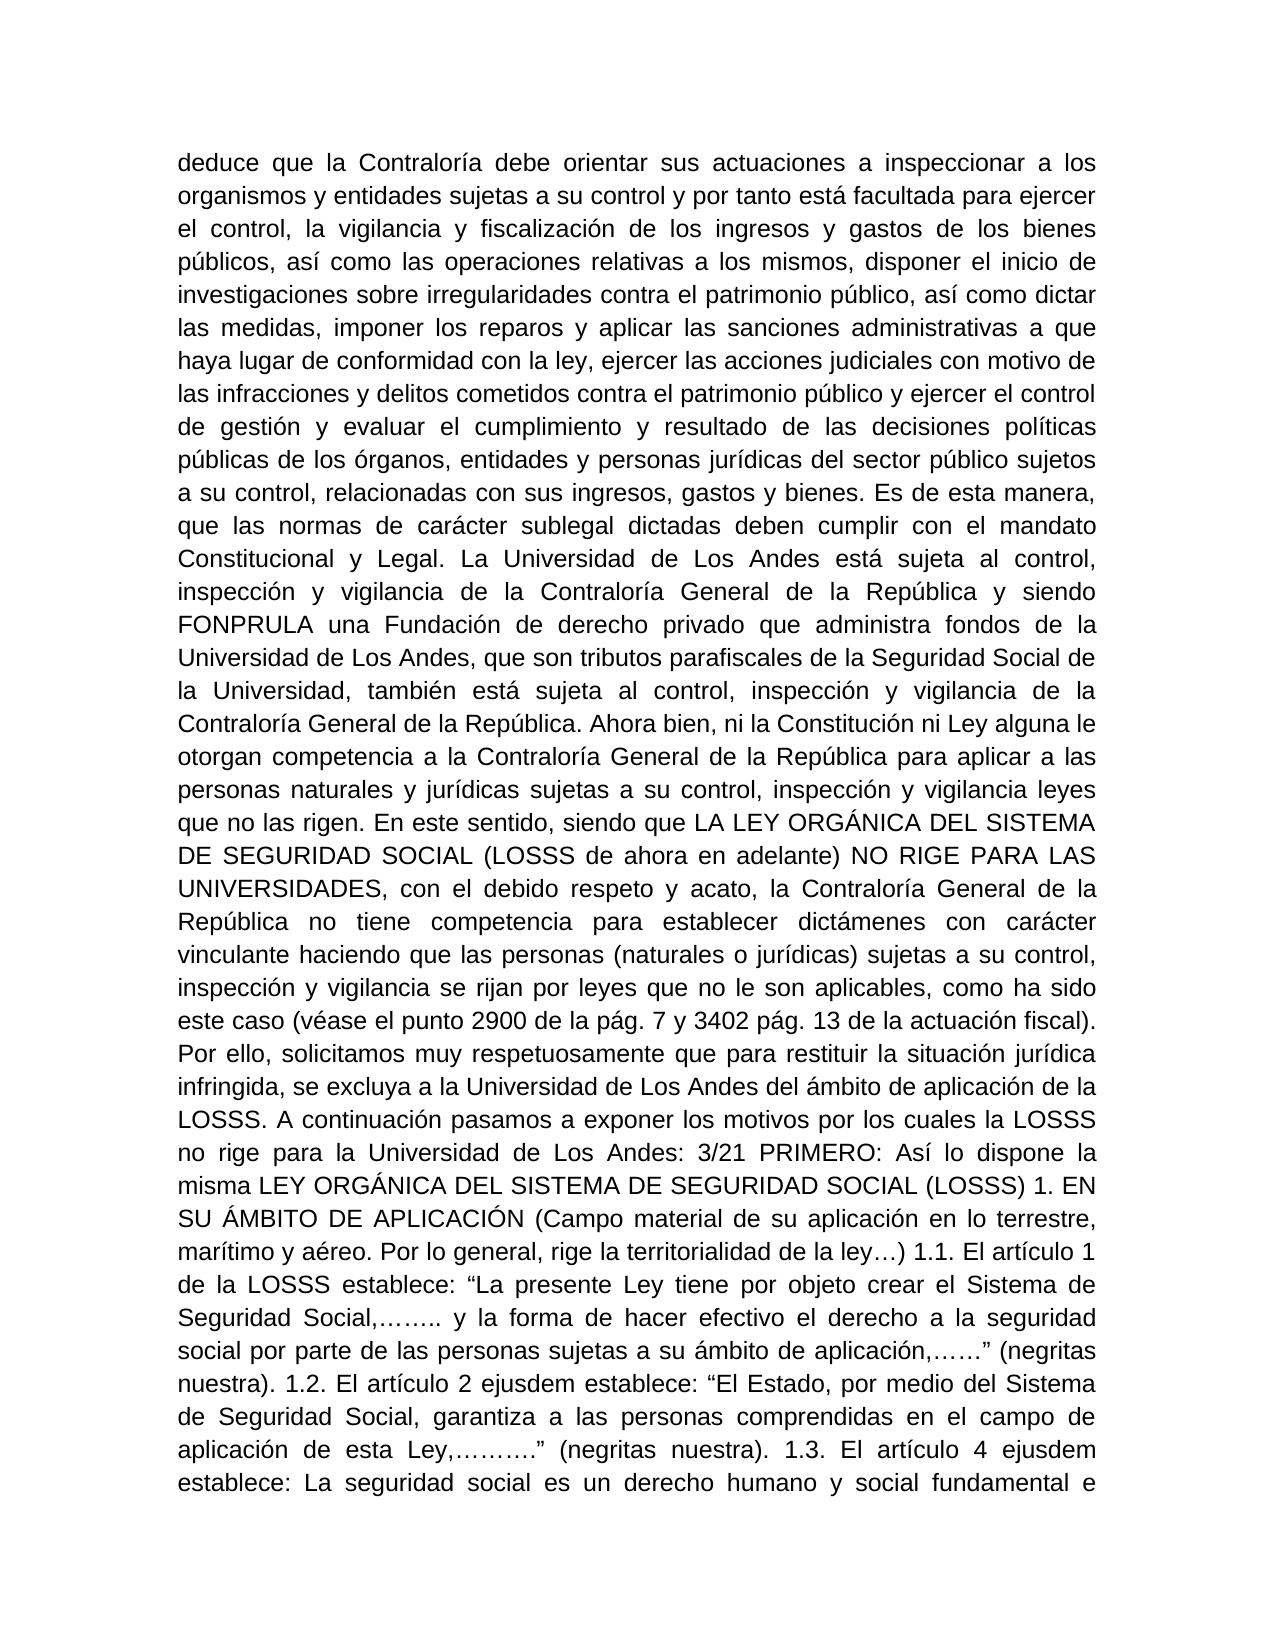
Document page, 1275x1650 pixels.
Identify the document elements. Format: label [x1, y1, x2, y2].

text [177, 148, 1098, 1497]
